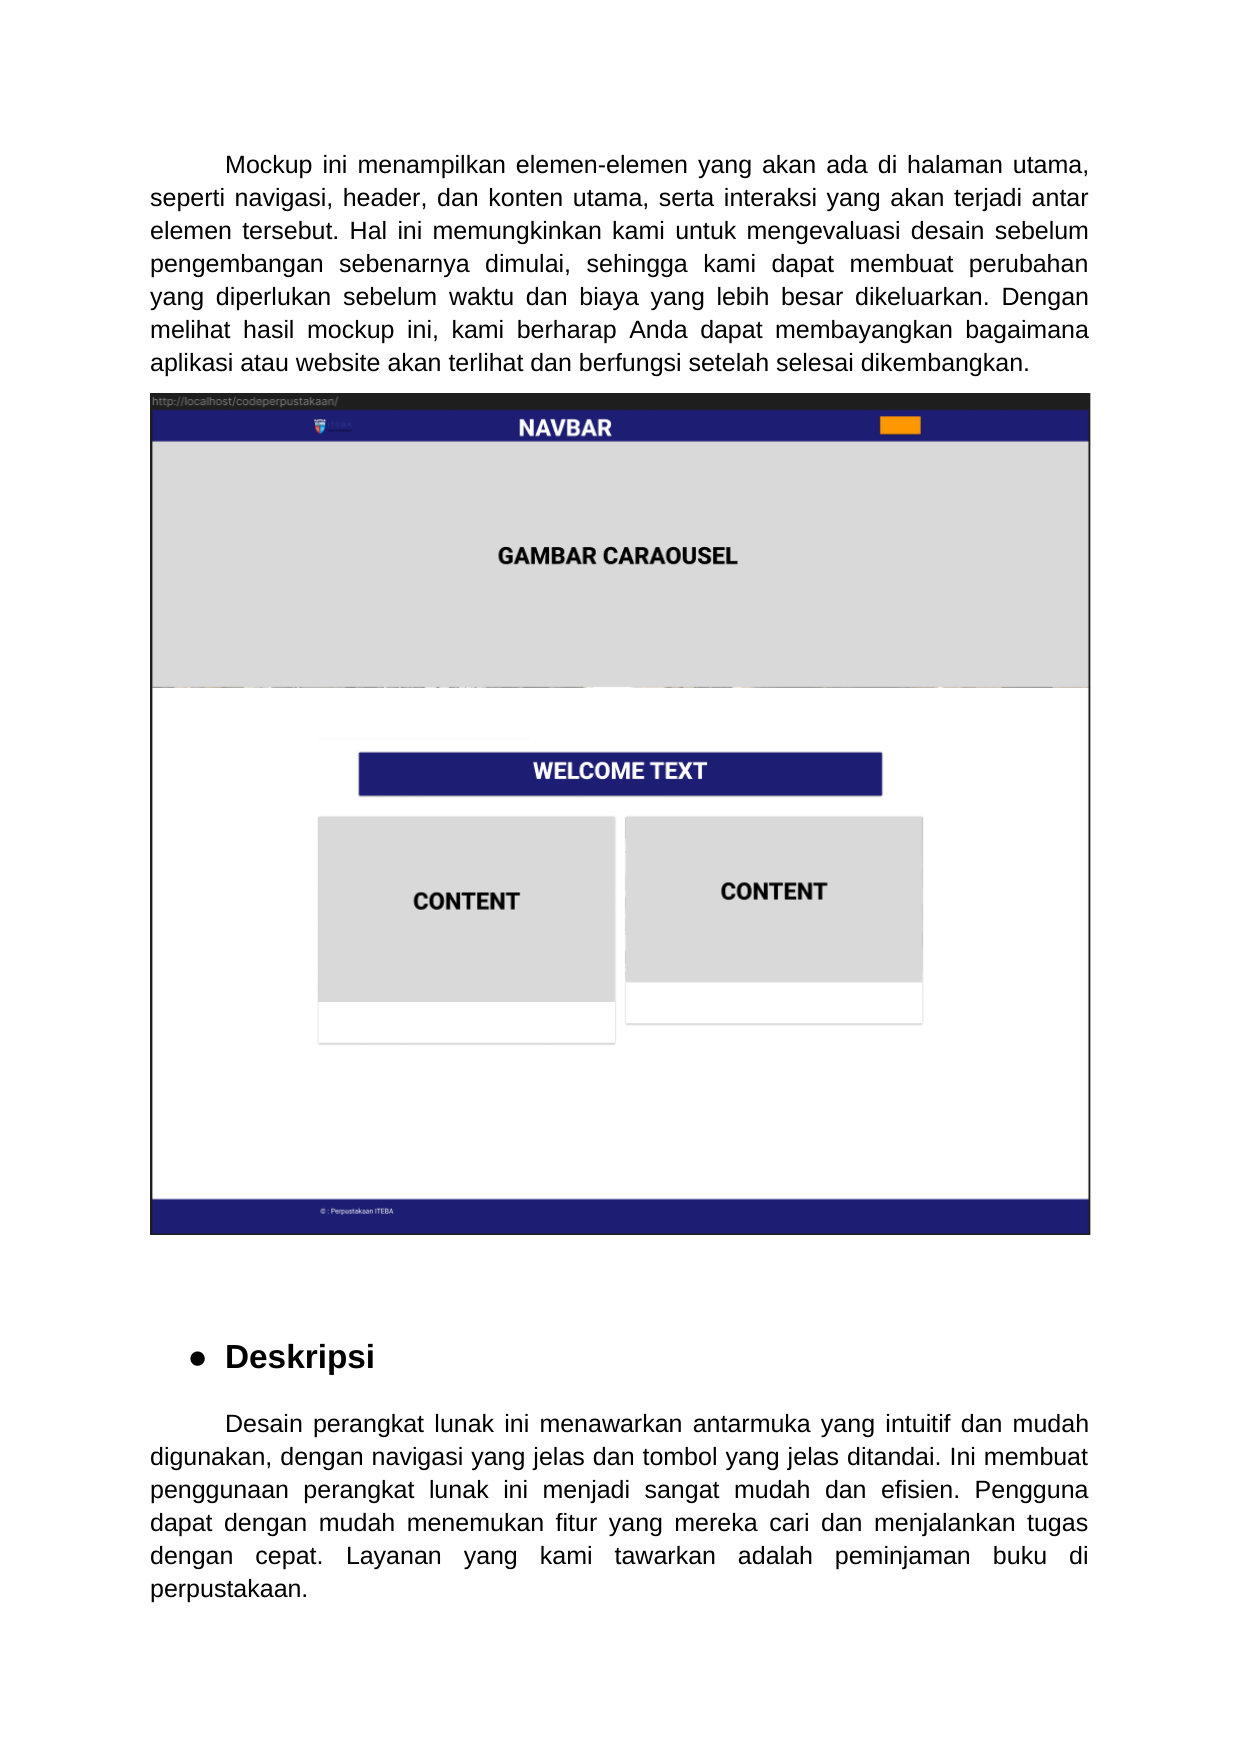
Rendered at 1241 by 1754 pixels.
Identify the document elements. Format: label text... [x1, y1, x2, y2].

subtitle Mockup ini menampilkan elemen-elemen yang akan ada di halaman utama, seperti navigasi, header, dan konten utama, serta interaksi yang akan terjadi antar elemen tersebut. Hal ini memungkinkan kami untuk mengevaluasi desain sebelum pengembangan sebenarnya dimulai, sehingga kami dapat membuat perubahan yang diperlukan sebelum waktu dan biaya yang lebih besar dikeluarkan. Dengan melihat hasil mockup ini, kami berharap Anda dapat membayangkan bagaimana aplikasi atau website akan terlihat dan berfungsi setelah selesai dikembangkan. [150, 150, 1090, 377]
subtitle Deskripsi [187, 1337, 1090, 1375]
picture [150, 393, 1091, 1235]
text Desain perangkat lunak ini menawarkan antarmuka yang intuitif dan mudah digunakan, dengan navigasi yang jelas dan tombol yang jelas ditandai. Ini membuat penggunaan perangkat lunak ini menjadi sangat mudah dan efisien. Pengguna dapat dengan mudah menemukan fitur yang mereka cari dan menjalankan tugas dengan cepat. Layanan yang kami tawarkan adalah peminjaman buku di perpustakaan. [150, 1409, 1090, 1602]
